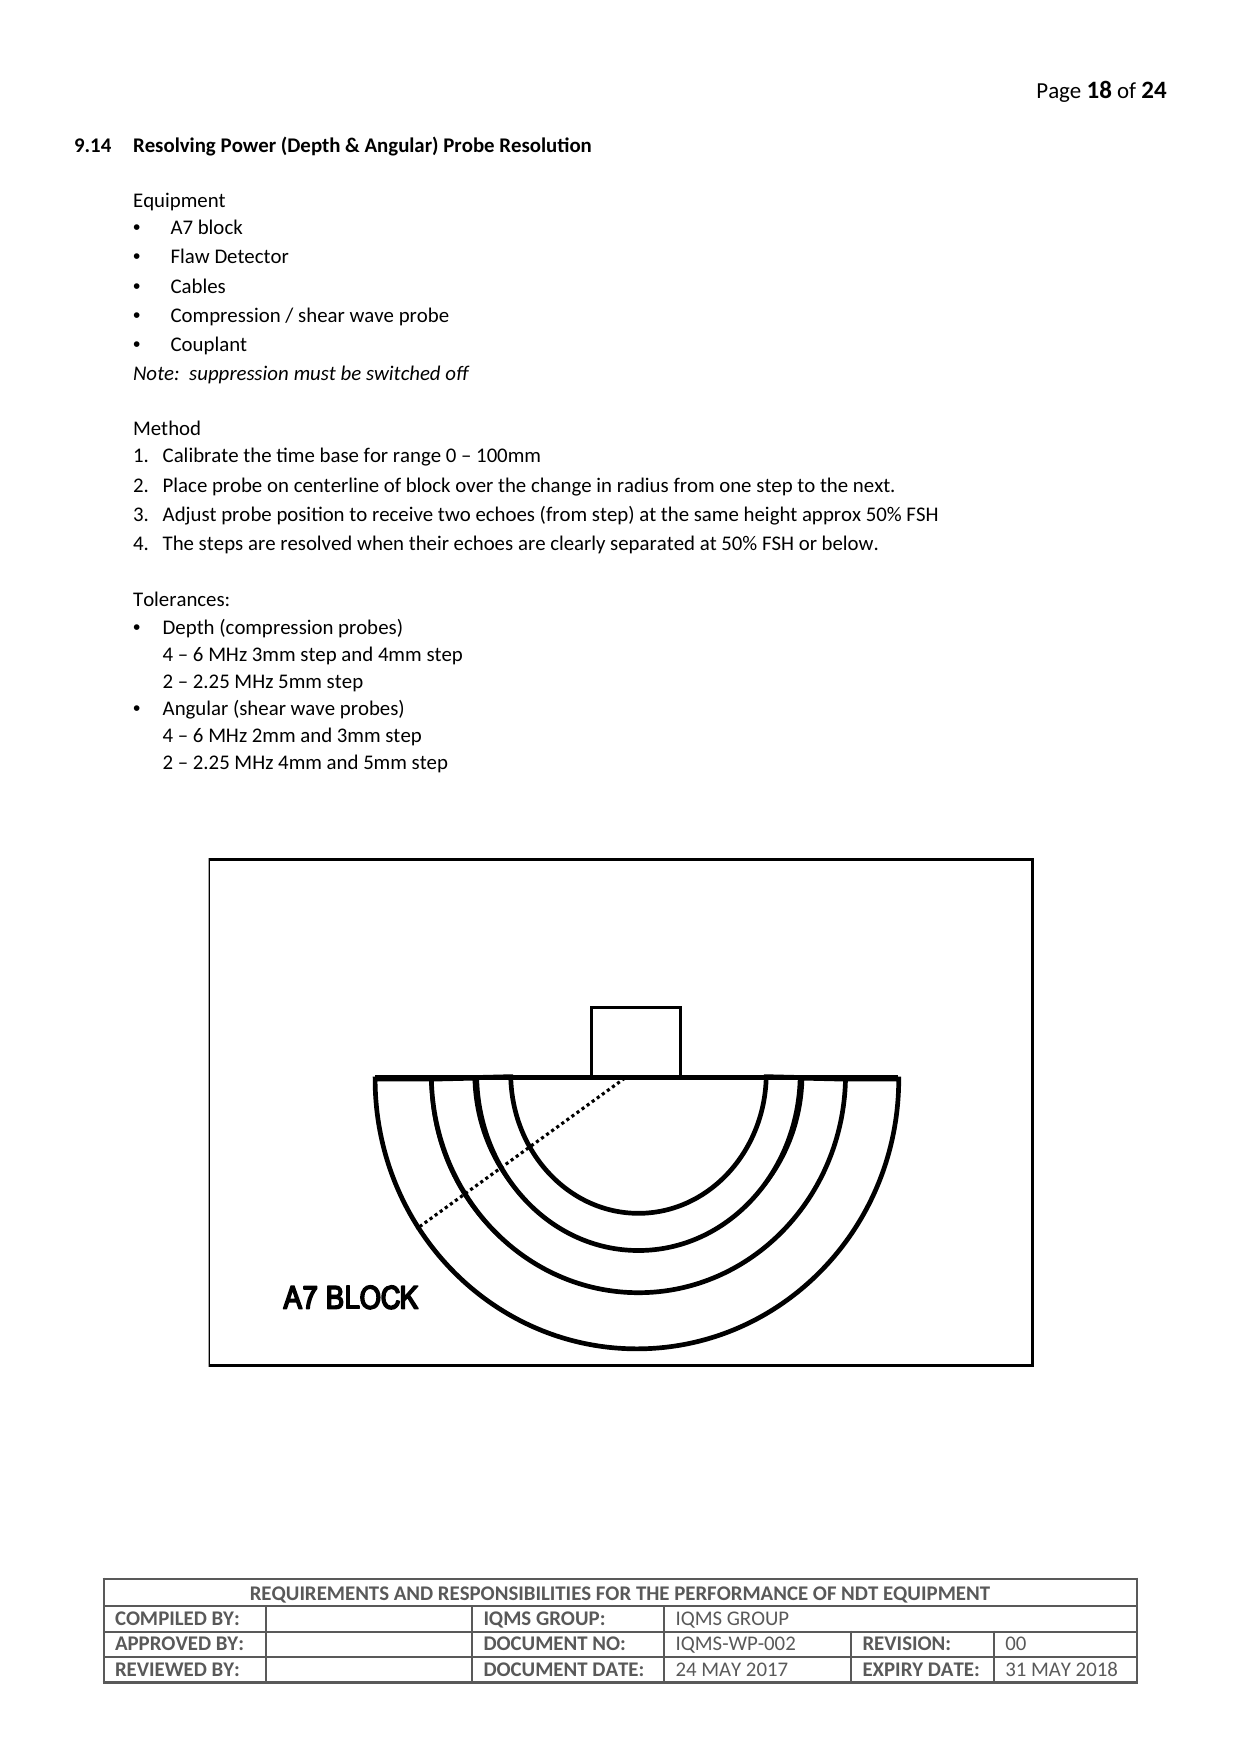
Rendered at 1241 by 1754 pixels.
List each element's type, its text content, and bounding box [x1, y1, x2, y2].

text Note: suppression must be switched off [133, 360, 1162, 386]
text Method [133, 415, 1162, 441]
list Compression / shear wave probe [133, 302, 1162, 327]
text 4 – 6 MHz 2mm and 3mm step [162, 722, 1162, 748]
list Place probe on centerline of block over the change in radius from one step to the next. [133, 472, 1162, 497]
text 2 – 2.25 MHz 5mm step [162, 668, 1162, 693]
text 2 – 2.25 MHz 4mm and 5mm step [162, 749, 1162, 775]
list A7 block [133, 214, 1162, 240]
list Cables [133, 273, 1162, 298]
list Flaw Detector [133, 244, 1162, 269]
list Adjust probe position to receive two echoes (from step) at the same height approx 50% FSH [133, 501, 1162, 526]
subtitle 9.14 Resolving Power (Depth & Angular) Probe Resolution [74, 132, 1166, 158]
list Calibrate the time base for range 0 – 100mm [133, 443, 1162, 468]
text Tolerances: [133, 587, 1162, 612]
list Angular (shear wave probes) [133, 696, 1162, 721]
text Equipment [133, 187, 1162, 213]
list The steps are resolved when their echoes are clearly separated at 50% FSH or below. [133, 530, 1162, 556]
list Couplant [133, 331, 1162, 357]
list Depth (compression probes) [133, 614, 1162, 639]
text 4 – 6 MHz 3mm step and 4mm step [162, 641, 1162, 666]
